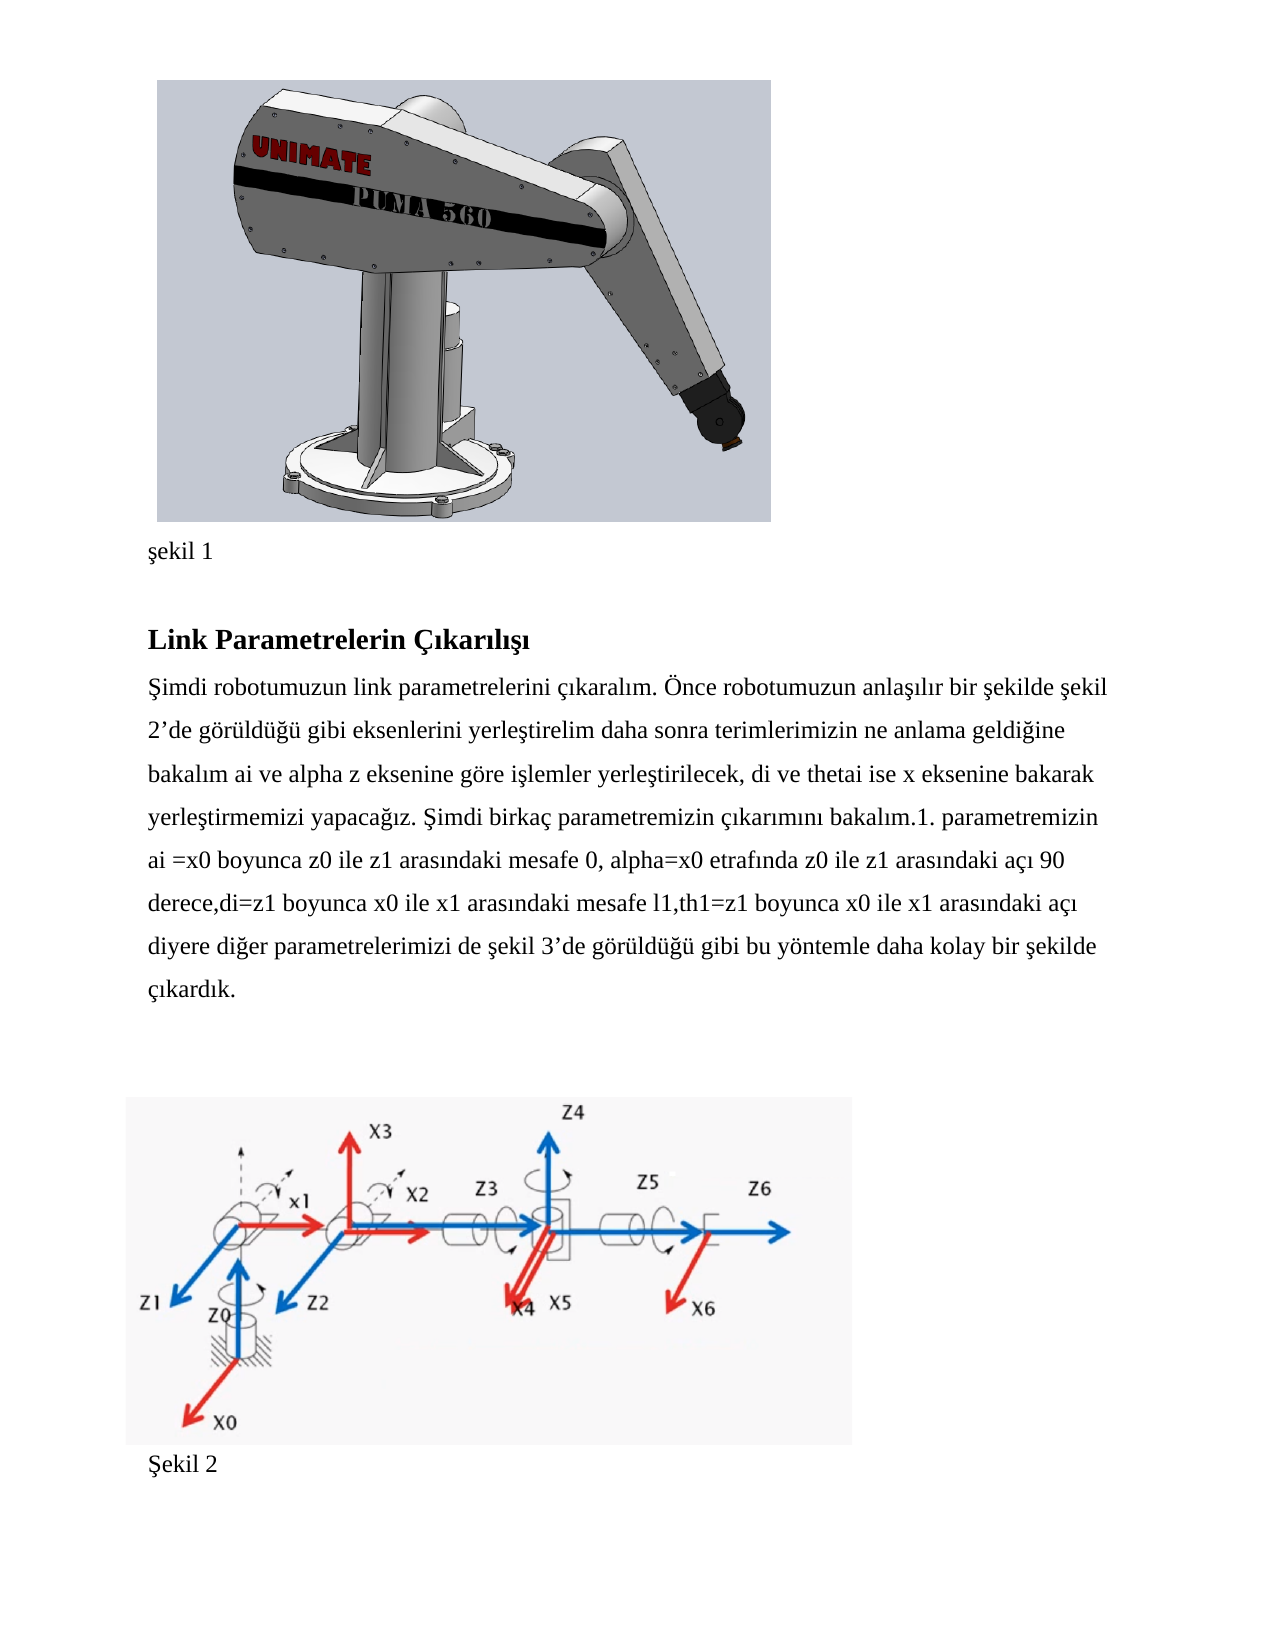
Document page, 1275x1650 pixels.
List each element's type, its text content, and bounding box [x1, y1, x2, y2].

text şekil 1 [148, 162, 1122, 564]
text Şimdi robotumuzun link parametrelerini çıkaralım. Önce robotumuzun anlaşılır bir şekilde şekil 2’de görüldüğü gibi eksenlerini yerleştirelim daha sonra terimlerimizin ne anlama geldiğine bakalım ai ve alpha z eksenine göre işlemler yerleştirilecek, di ve thetai ise x eksenine bakarak yerleştirmemizi yapacağız. Şimdi birkaç parametremizin çıkarımını bakalım.1. parametremizin ai =x0 boyunca z0 ile z1 arasındaki mesafe 0, alpha=x0 etrafında z0 ile z1 arasındaki açı 90 derece,di=z1 boyunca x0 ile x1 arasındaki mesafe l1,th1=z1 boyunca x0 ile x1 arasındaki açı diyere diğer parametrelerimizi de şekil 3’de görüldüğü gibi bu yöntemle daha kolay bir şekilde çıkardık. [148, 672, 1122, 1003]
text Şekil 2 [148, 1449, 1122, 1477]
text Link Parametrelerin Çıkarılışı [148, 622, 1122, 656]
picture [157, 80, 771, 162]
picture [125, 1097, 853, 1445]
